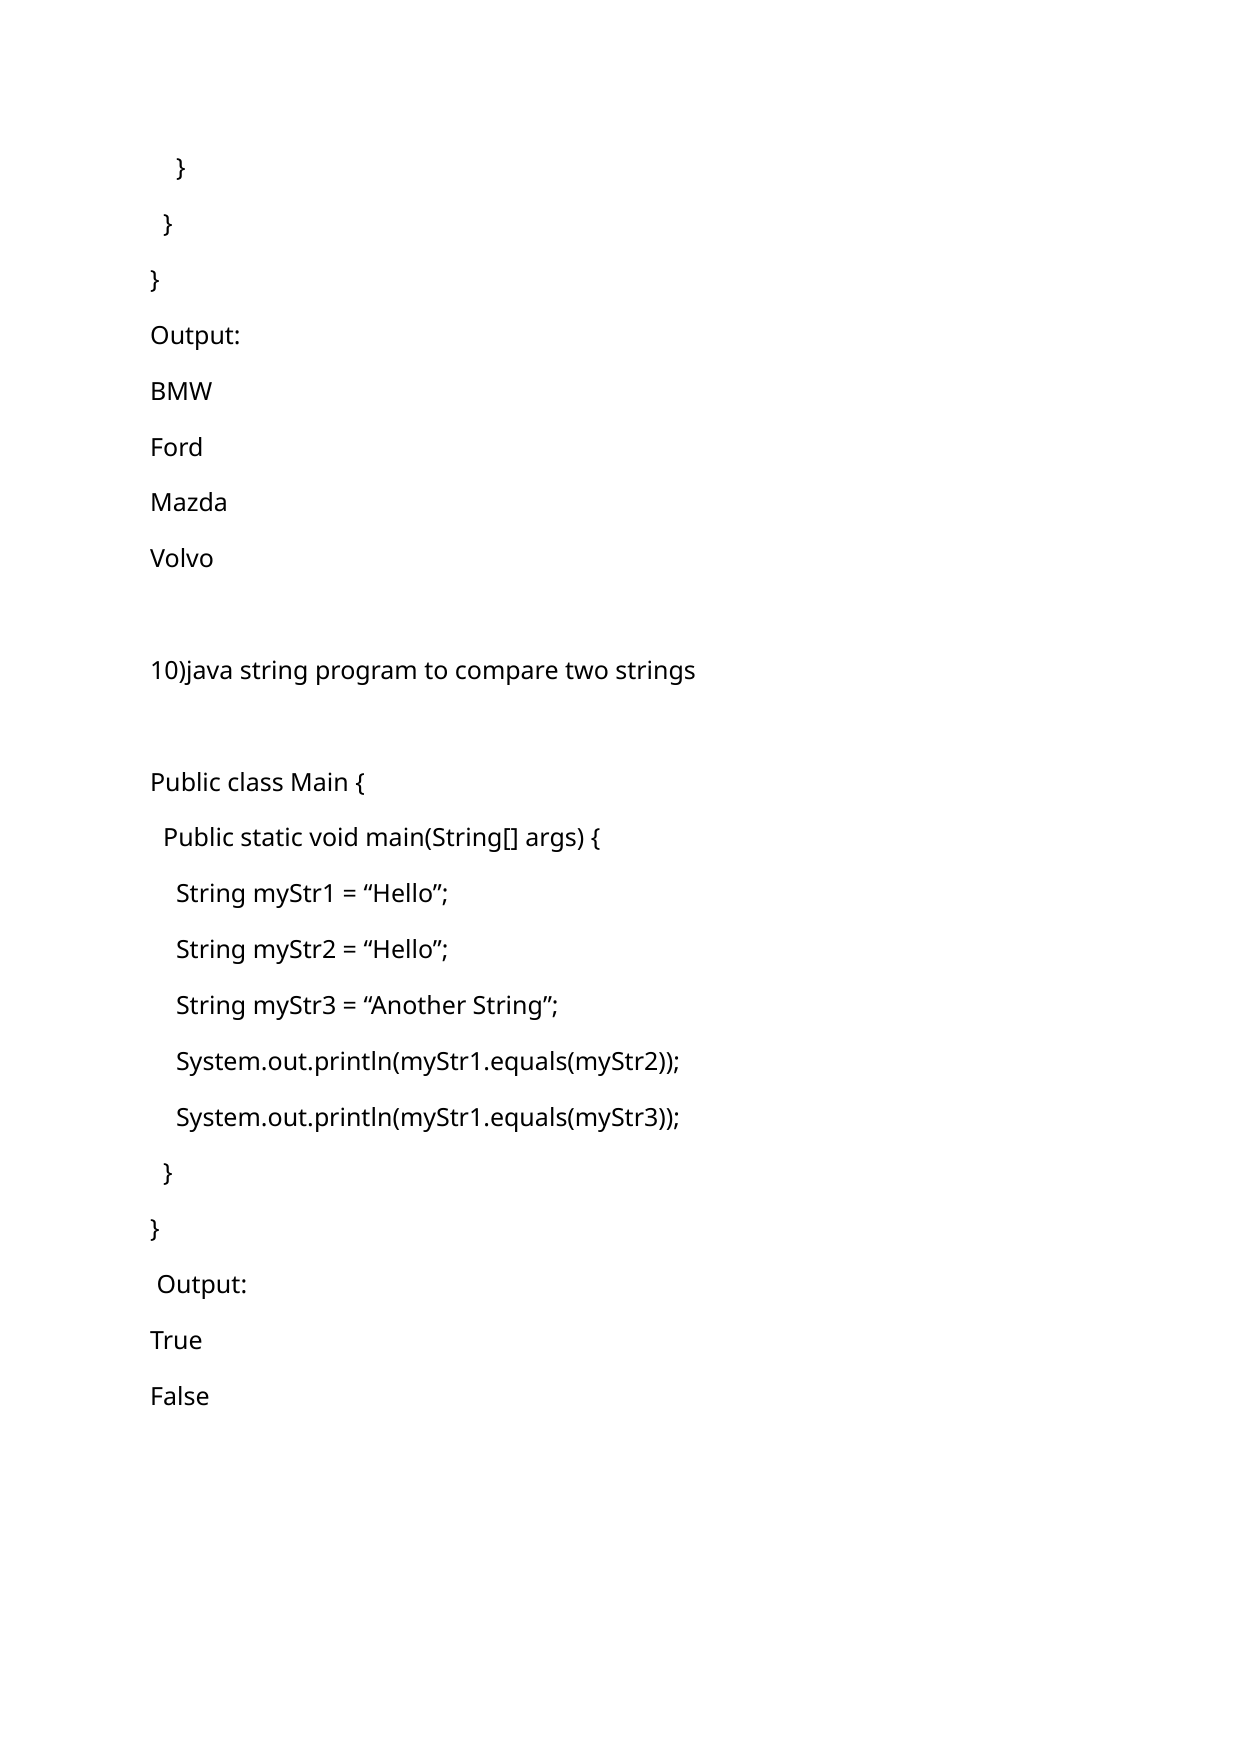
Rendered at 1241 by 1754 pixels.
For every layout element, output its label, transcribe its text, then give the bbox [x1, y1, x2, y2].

text String myStr3 = “Another String”; [150, 987, 1090, 1022]
text 10)java string program to compare two strings [150, 652, 1090, 687]
text String myStr2 = “Hello”; [150, 932, 1090, 966]
text } [150, 1155, 1090, 1189]
text } [150, 1211, 1090, 1245]
text Public static void main(String[] args) { [150, 820, 1090, 854]
text Volvo [150, 541, 1090, 575]
text System.out.println(myStr1.equals(myStr3)); [150, 1099, 1090, 1133]
text Output: [150, 1267, 1090, 1301]
text Public class Main { [150, 764, 1090, 798]
text String myStr1 = “Hello”; [150, 876, 1090, 910]
text BMW [150, 373, 1090, 407]
text } [150, 262, 1090, 296]
text True [150, 1322, 1090, 1357]
text } [150, 206, 1090, 240]
text False [150, 1378, 1090, 1412]
text Ford [150, 429, 1090, 463]
text System.out.println(myStr1.equals(myStr2)); [150, 1043, 1090, 1077]
text Output: [150, 317, 1090, 352]
text } [150, 150, 1090, 184]
text Mazda [150, 485, 1090, 519]
